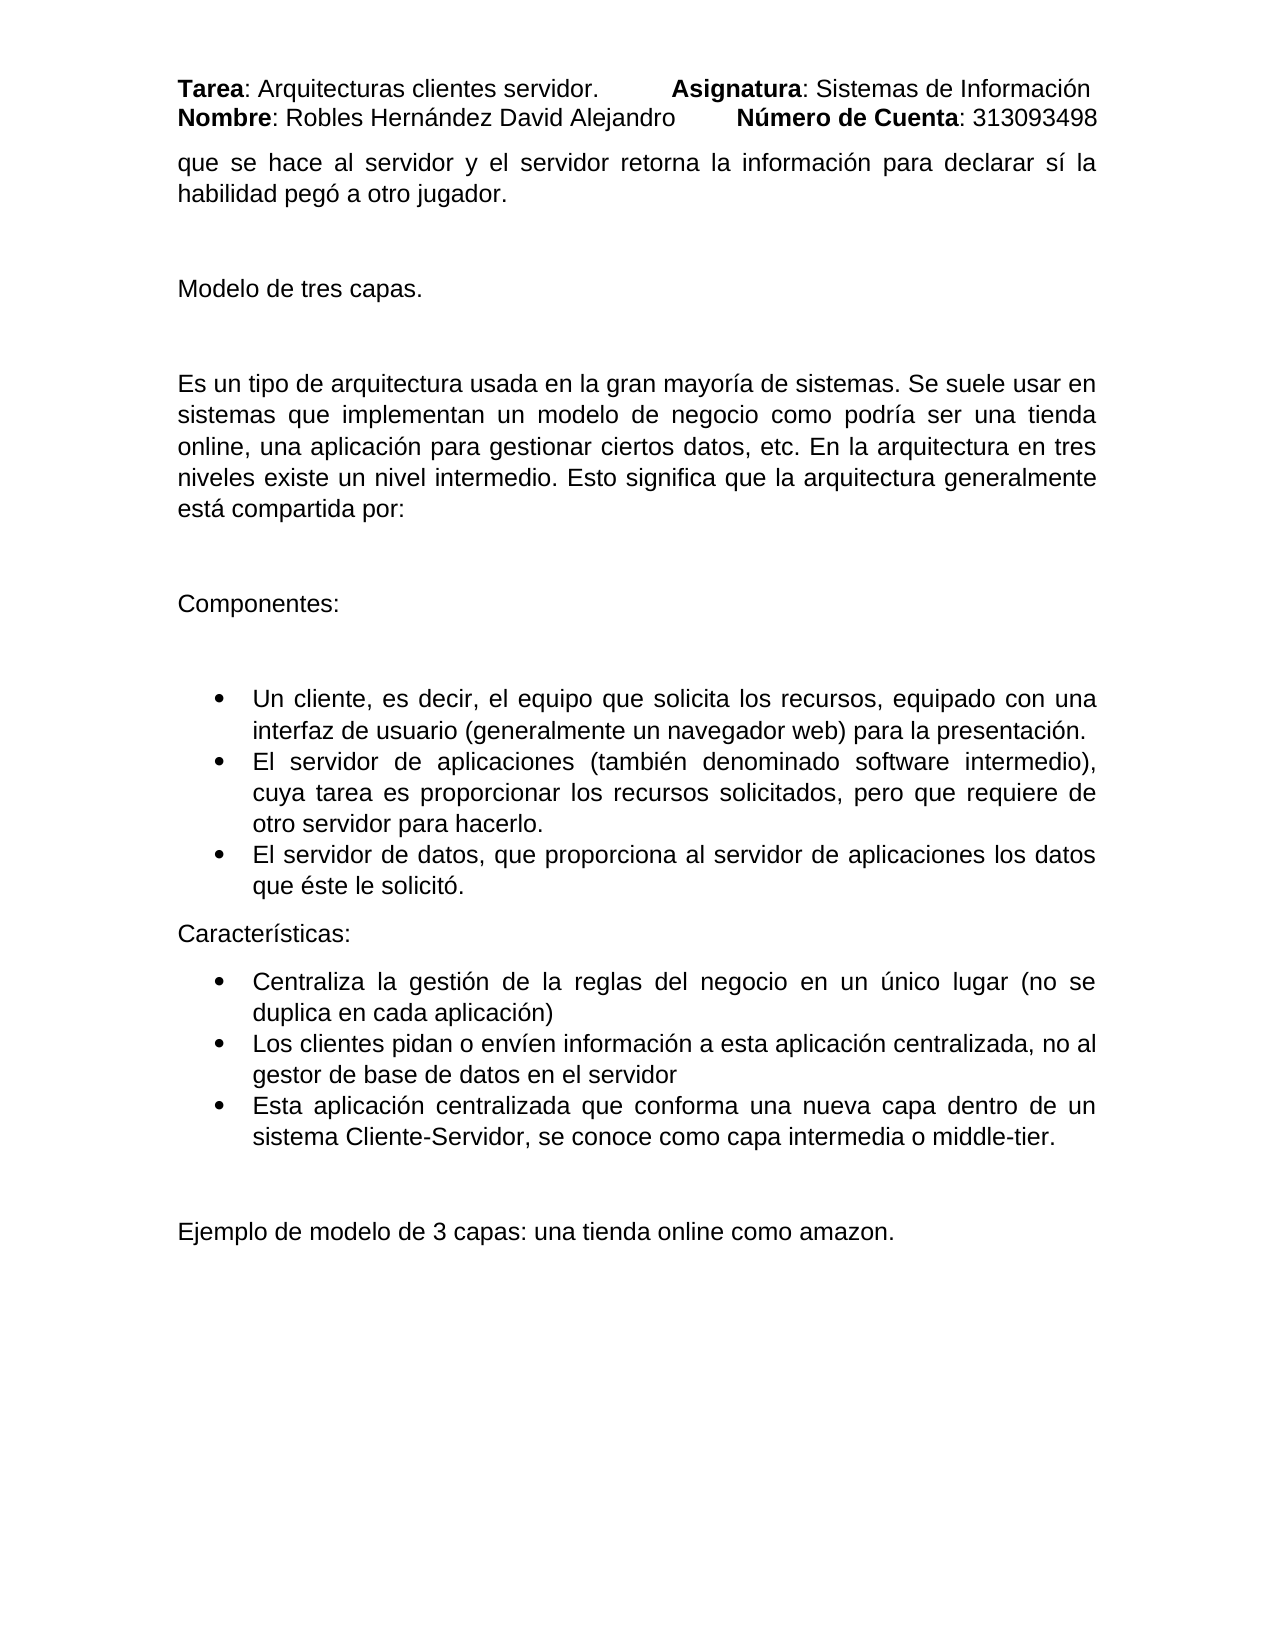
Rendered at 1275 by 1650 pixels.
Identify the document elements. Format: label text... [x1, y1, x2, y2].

text Características: [177, 919, 1098, 947]
text Es un tipo de arquitectura usada en la gran mayoría de sistemas. Se suele usar en sistemas que implementan un modelo de negocio como podría ser una tienda online, una aplicación para gestionar ciertos datos, etc. En la arquitectura en tres niveles existe un nivel intermedio. Esto significa que la arquitectura generalmente está compartida por: [177, 369, 1098, 522]
text Ejemplo de modelo de 3 capas: una tienda online como amazon. [177, 1217, 1098, 1246]
list El servidor de aplicaciones (también denominado software intermedio), cuya tarea es proporcionar los recursos solicitados, pero que requiere de otro servidor para hacerlo. [215, 747, 1098, 838]
list Un cliente, es decir, el equipo que solicita los recursos, equipado con una interfaz de usuario (generalmente un navegador web) para la presentación. [215, 684, 1098, 744]
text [177, 148, 1098, 207]
list Los clientes pidan o envíen información a esta aplicación centralizada, no al gestor de base de datos en el servidor [215, 1029, 1098, 1088]
list Centraliza la gestión de la reglas del negocio en un único lugar (no se duplica en cada aplicación) [215, 966, 1098, 1026]
text Componentes: [177, 589, 1098, 618]
text Modelo de tres capas. [177, 274, 1098, 303]
list Esta aplicación centralizada que conforma una nueva capa dentro de un sistema Cliente-Servidor, se conoce como capa intermedia o middle-tier. [215, 1091, 1098, 1151]
list El servidor de datos, que proporciona al servidor de aplicaciones los datos que éste le solicitó. [215, 840, 1098, 900]
